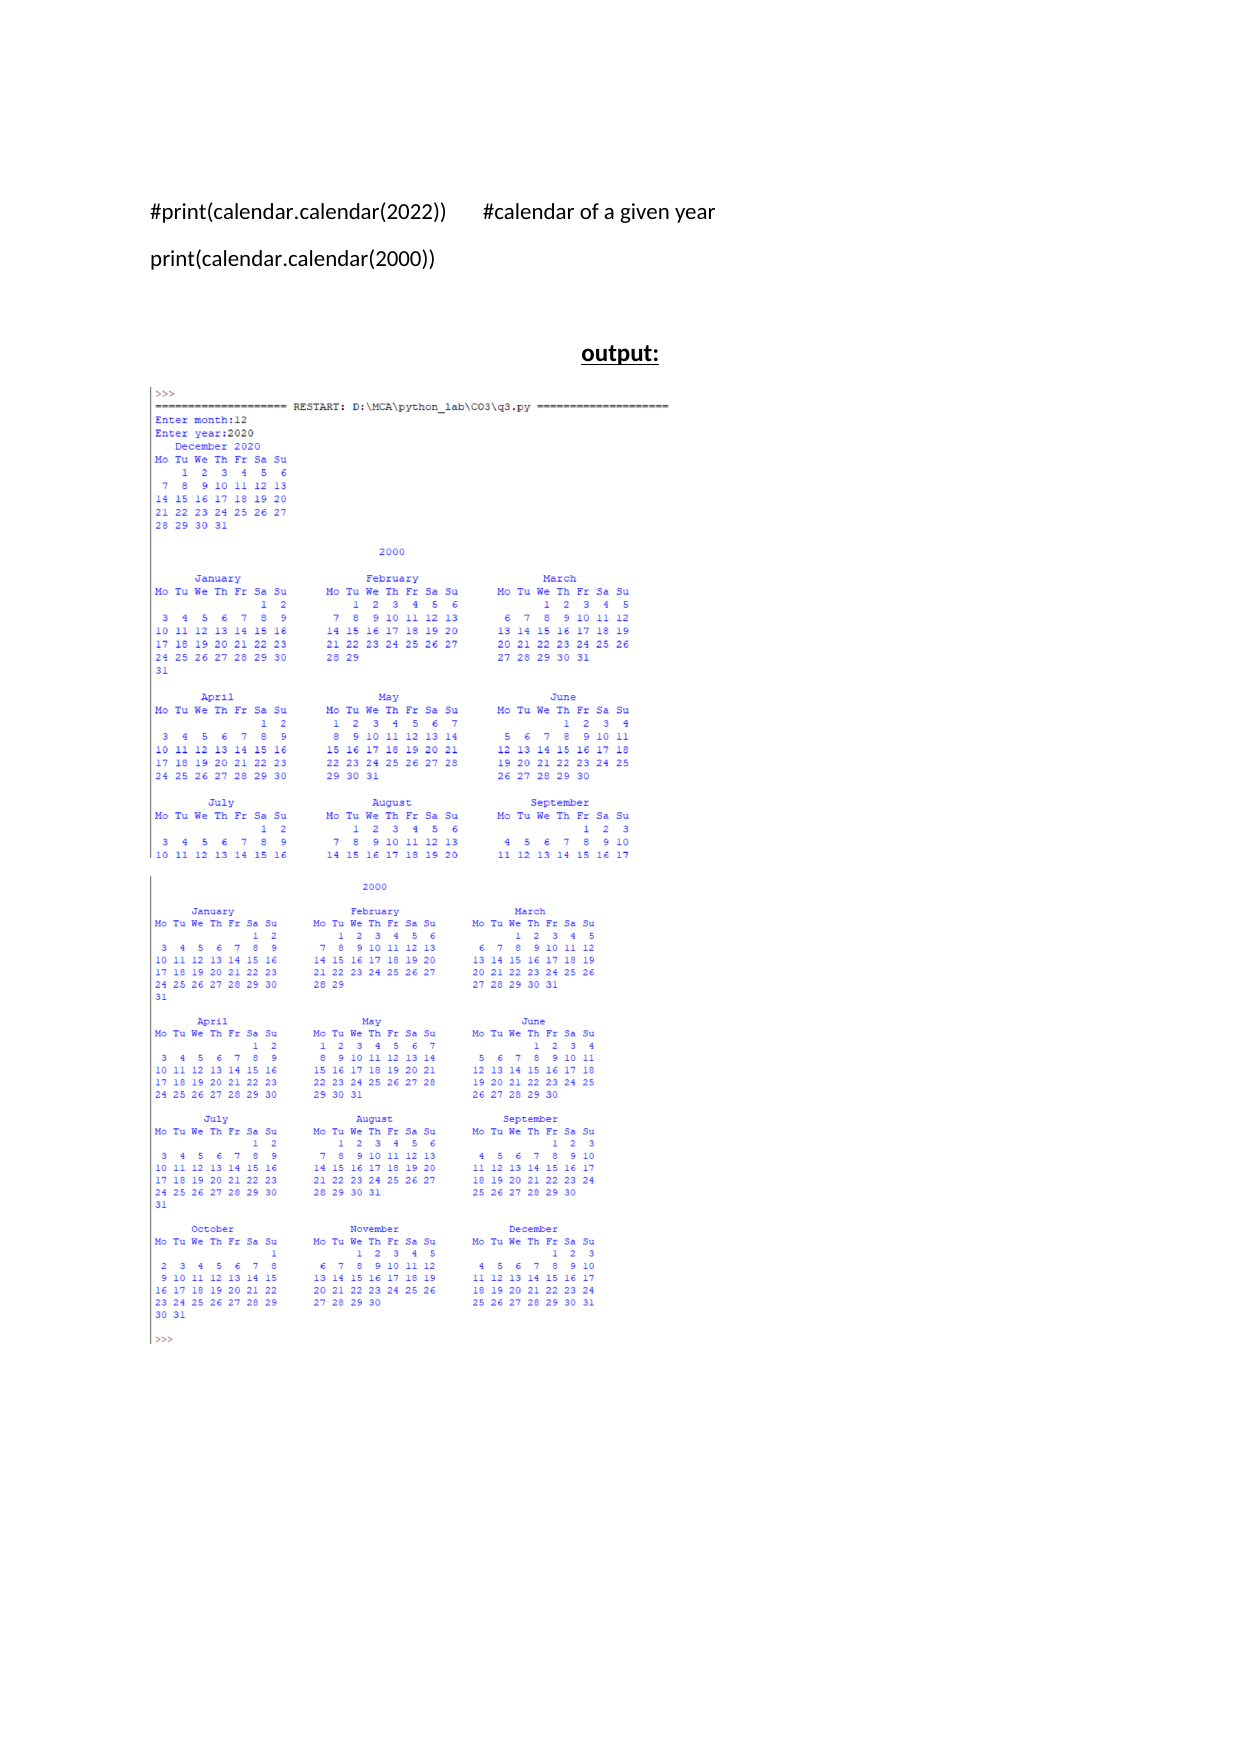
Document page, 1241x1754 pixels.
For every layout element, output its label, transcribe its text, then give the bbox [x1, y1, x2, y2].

text #print(calendar.calendar(2022)) #calendar of a given year [150, 197, 1090, 225]
picture [150, 876, 1091, 1344]
picture [150, 387, 1091, 858]
text print(calendar.calendar(2000)) [150, 244, 1090, 272]
text output: [150, 337, 1090, 368]
